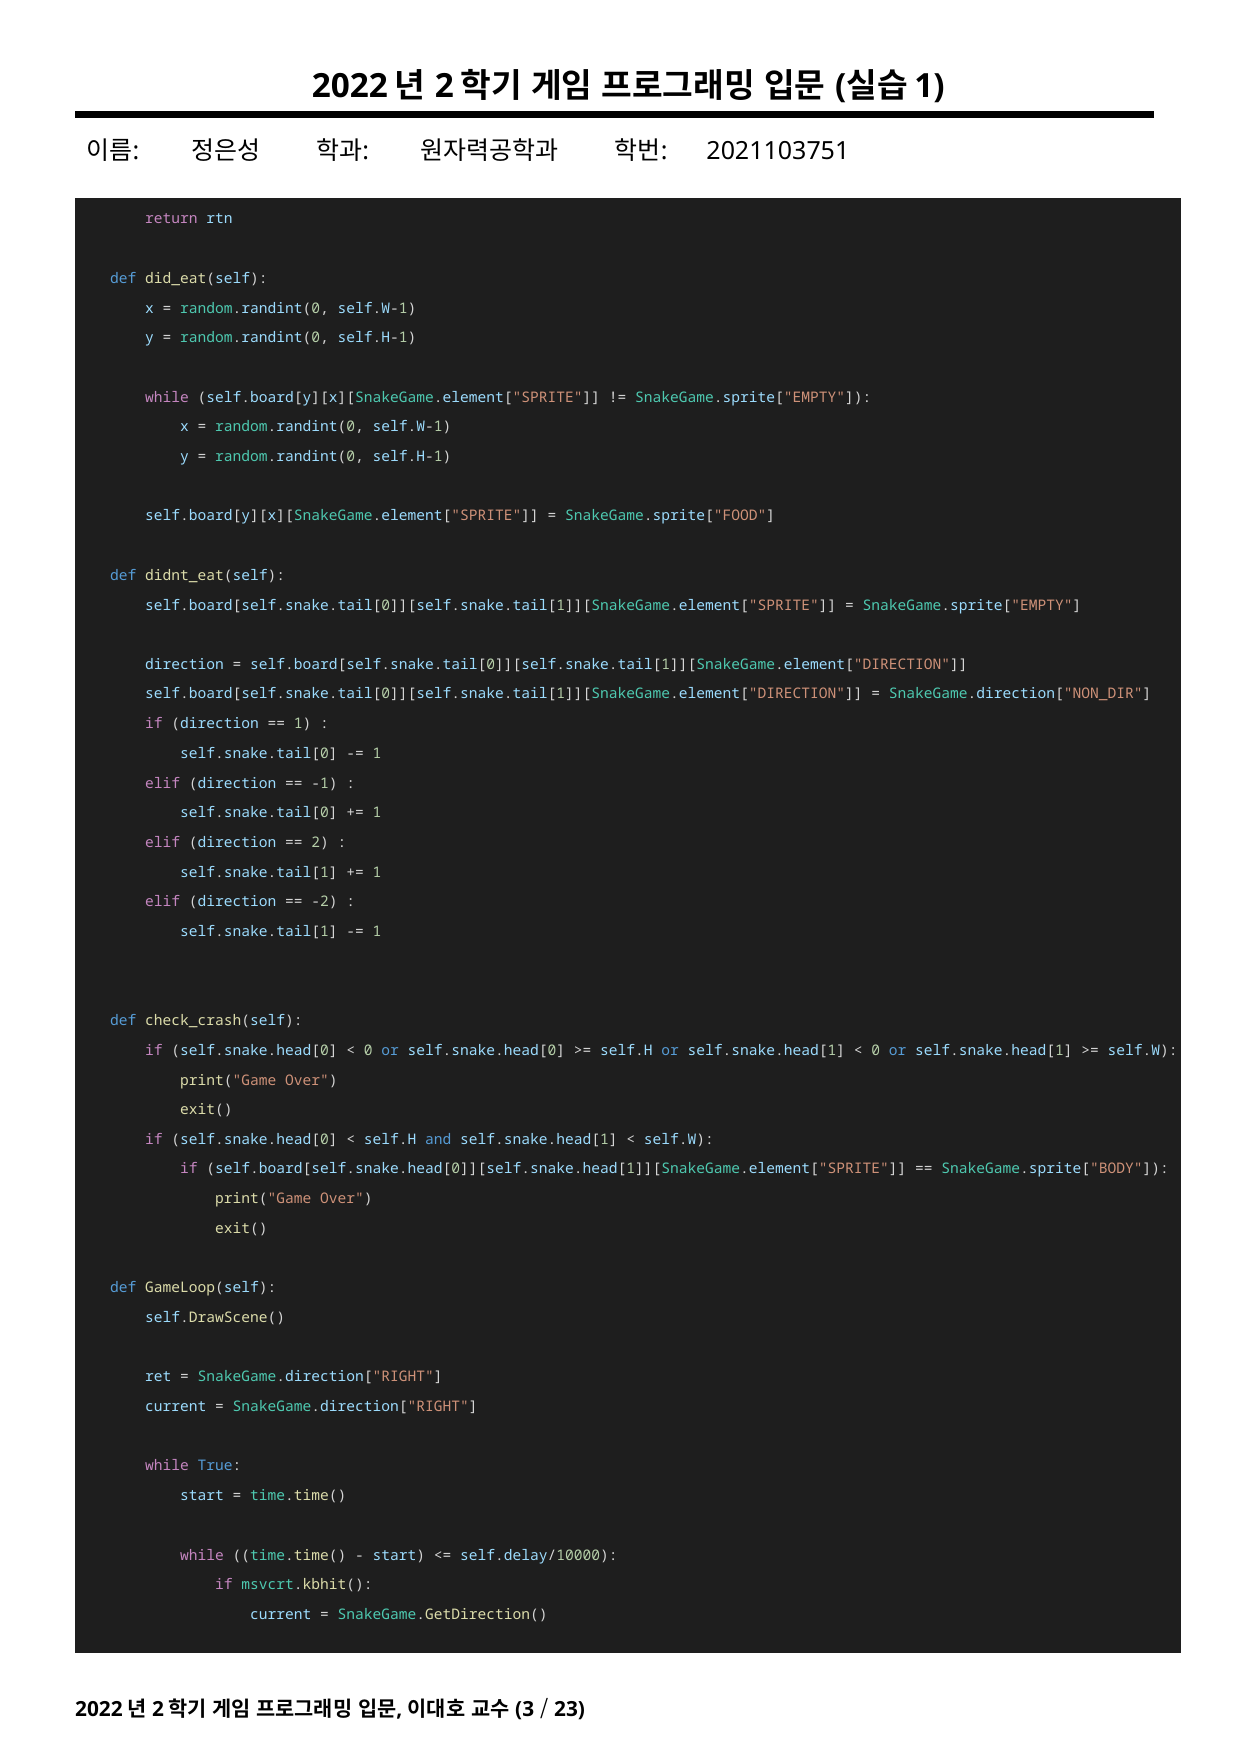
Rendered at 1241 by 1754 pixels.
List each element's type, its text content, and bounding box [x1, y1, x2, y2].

text y = random.randint(0, self.H-1) [75, 436, 1181, 466]
text def check_crash(self): [75, 1000, 1181, 1030]
text self.snake.tail[1] += 1 [75, 852, 1181, 881]
text while (self.board[y][x][SnakeGame.element["SPRITE"]] != SnakeGame.sprite["EMPTY"]): [75, 377, 1181, 406]
text while ((time.time() - start) <= self.delay/10000): [75, 1534, 1181, 1564]
text if (self.board[self.snake.head[0]][self.snake.head[1]][SnakeGame.element["SPRITE"]] == SnakeGame.sprite["BODY"]): [75, 1148, 1181, 1178]
text elif (direction == -2) : [75, 881, 1181, 911]
text def did_eat(self): [75, 258, 1181, 288]
text self.DrawScene() [75, 1297, 1181, 1327]
text def GameLoop(self): [75, 1267, 1181, 1297]
text print("Game Over") [75, 1178, 1181, 1208]
text if (direction == 1) : [75, 703, 1181, 733]
text self.board[self.snake.tail[0]][self.snake.tail[1]][SnakeGame.element["DIRECTION"]] = SnakeGame.direction["NON_DIR"] [75, 673, 1181, 703]
text direction = self.board[self.snake.tail[0]][self.snake.tail[1]][SnakeGame.element["DIRECTION"]] [75, 644, 1181, 673]
text print("Game Over") [75, 1059, 1181, 1089]
text y = random.randint(0, self.H-1) [75, 317, 1181, 347]
text current = SnakeGame.direction["RIGHT"] [75, 1386, 1181, 1416]
text elif (direction == -1) : [75, 763, 1181, 792]
text if (self.snake.head[0] < 0 or self.snake.head[0] >= self.H or self.snake.head[1] < 0 or self.snake.head[1] >= self.W): [75, 1030, 1181, 1059]
text x = random.randint(0, self.W-1) [75, 406, 1181, 436]
text while True: [75, 1445, 1181, 1475]
text if (self.snake.head[0] < self.H and self.snake.head[1] < self.W): [75, 1119, 1181, 1148]
text start = time.time() [75, 1475, 1181, 1505]
text x = random.randint(0, self.W-1) [75, 288, 1181, 317]
text elif (direction == 2) : [75, 822, 1181, 852]
text def didnt_eat(self): [75, 555, 1181, 584]
text exit() [75, 1089, 1181, 1119]
text current = SnakeGame.GetDirection() [75, 1594, 1181, 1623]
text if msvcrt.kbhit(): [75, 1564, 1181, 1594]
text self.snake.tail[0] -= 1 [75, 733, 1181, 763]
text self.board[self.snake.tail[0]][self.snake.tail[1]][SnakeGame.element["SPRITE"]] = SnakeGame.sprite["EMPTY"] [75, 584, 1181, 614]
text ret = SnakeGame.direction["RIGHT"] [75, 1356, 1181, 1386]
text self.snake.tail[0] += 1 [75, 792, 1181, 822]
text self.snake.tail[1] -= 1 [75, 911, 1181, 941]
text exit() [75, 1208, 1181, 1238]
text self.board[y][x][SnakeGame.element["SPRITE"]] = SnakeGame.sprite["FOOD"] [75, 495, 1181, 525]
text return rtn [75, 198, 1181, 228]
